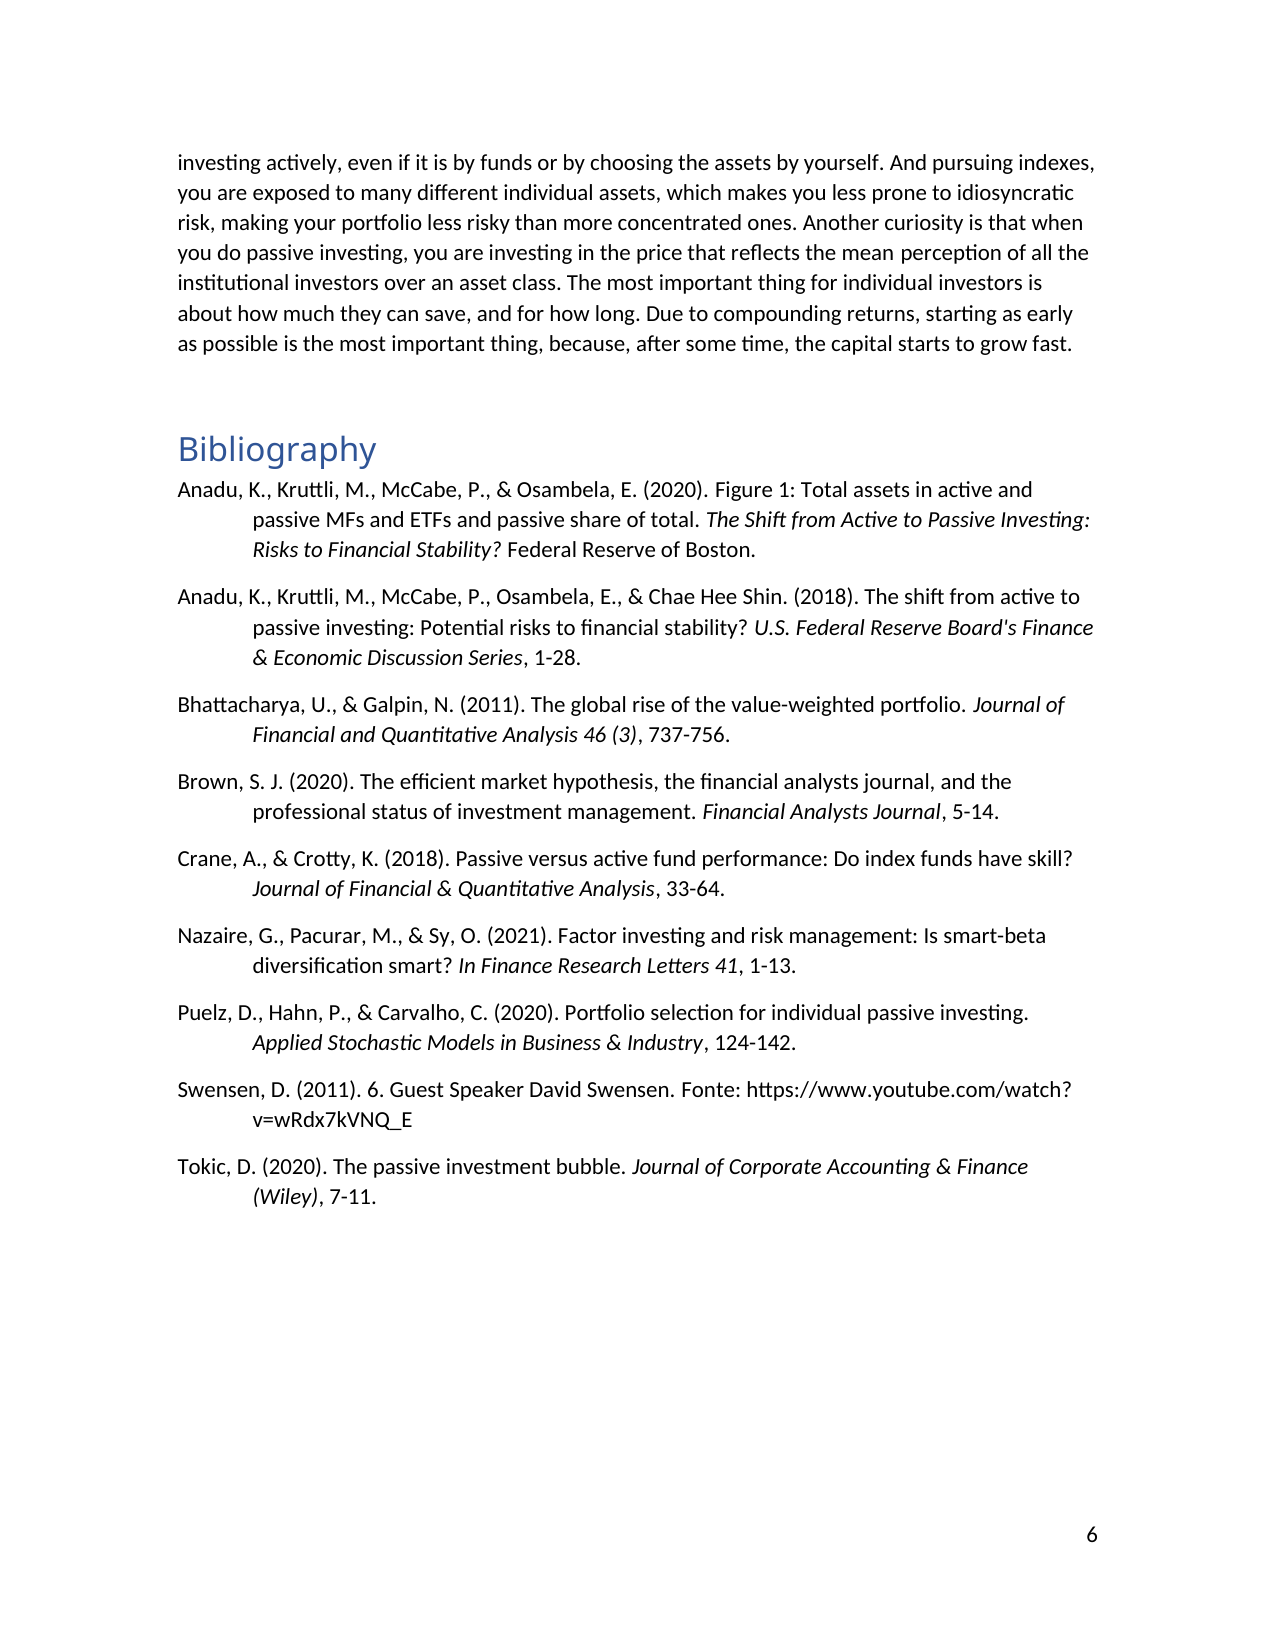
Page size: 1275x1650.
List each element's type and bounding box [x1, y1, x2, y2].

text [177, 148, 1098, 357]
